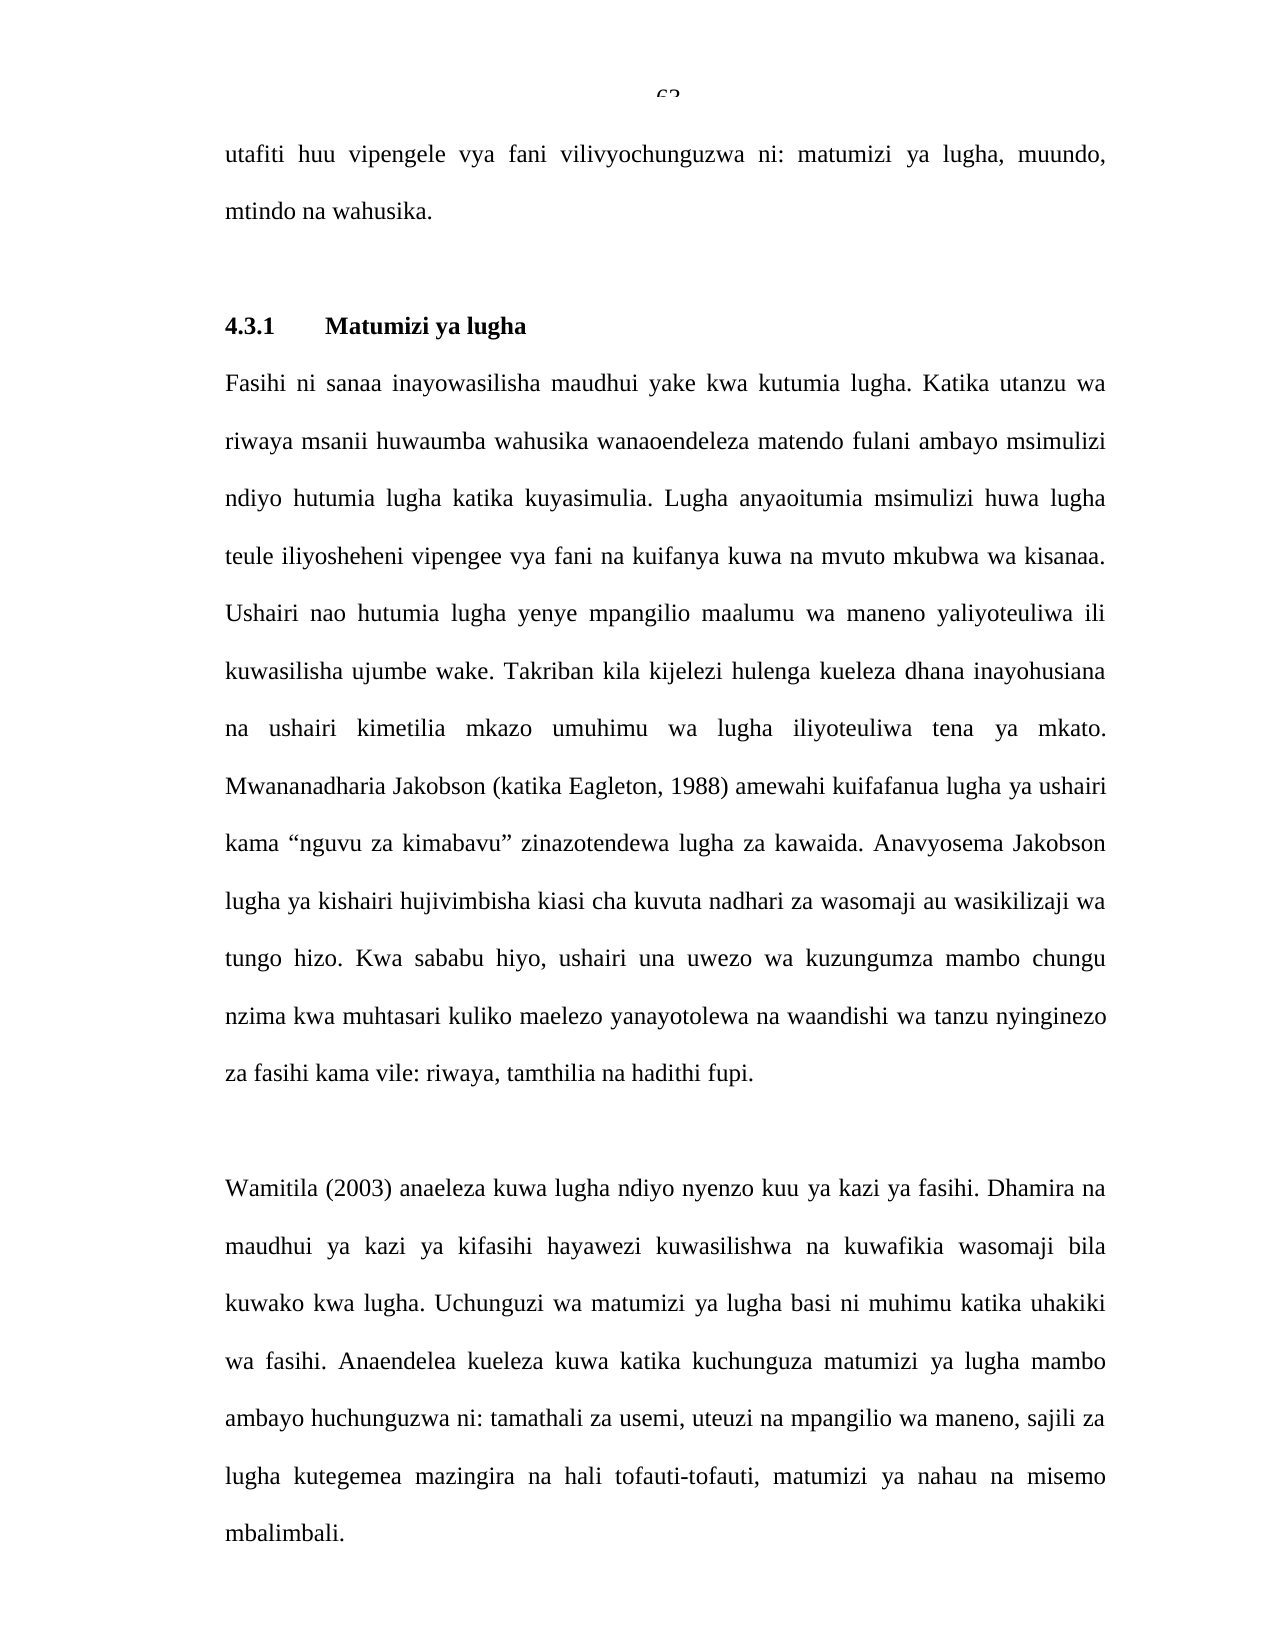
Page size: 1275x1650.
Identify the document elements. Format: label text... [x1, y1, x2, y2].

text utafiti huu vipengele vya fani vilivyochunguzwa ni: matumizi ya lugha, muundo, mtindo na wahusika. [225, 139, 1106, 225]
text Wamitila (2003) anaeleza kuwa lugha ndiyo nyenzo kuu ya kazi ya fasihi. Dhamira na maudhui ya kazi ya kifasihi hayawezi kuwasilishwa na kuwafikia wasomaji bila kuwako kwa lugha. Uchunguzi wa matumizi ya lugha basi ni muhimu katika uhakiki wa fasihi. Anaendelea kueleza kuwa katika kuchunguza matumizi ya lugha mambo ambayo huchunguzwa ni: tamathali za usemi, uteuzi na mpangilio wa maneno, sajili za lugha kutegemea mazingira na hali tofauti-tofauti, matumizi ya nahau na misemo mbalimbali. [225, 1173, 1106, 1547]
subtitle Matumizi ya lugha [225, 311, 1148, 340]
text Fasihi ni sanaa inayowasilisha maudhui yake kwa kutumia lugha. Katika utanzu wa riwaya msanii huwaumba wahusika wanaoendeleza matendo fulani ambayo msimulizi ndiyo hutumia lugha katika kuyasimulia. Lugha anyaoitumia msimulizi huwa lugha teule iliyosheheni vipengee vya fani na kuifanya kuwa na mvuto mkubwa wa kisanaa. Ushairi nao hutumia lugha yenye mpangilio maalumu wa maneno yaliyoteuliwa ili kuwasilisha ujumbe wake. Takriban kila kijelezi hulenga kueleza dhana inayohusiana na ushairi kimetilia mkazo umuhimu wa lugha iliyoteuliwa tena ya mkato. Mwananadharia Jakobson (katika Eagleton, 1988) amewahi kuifafanua lugha ya ushairi kama “nguvu za kimabavu” zinazotendewa lugha za kawaida. Anavyosema Jakobson lugha ya kishairi hujivimbisha kiasi cha kuvuta nadhari za wasomaji au wasikilizaji wa tungo hizo. Kwa sababu hiyo, ushairi una uwezo wa kuzungumza mambo chungu nzima kwa muhtasari kuliko maelezo yanayotolewa na waandishi wa tanzu nyinginezo za fasihi kama vile: riwaya, tamthilia na hadithi fupi. [225, 368, 1107, 1087]
